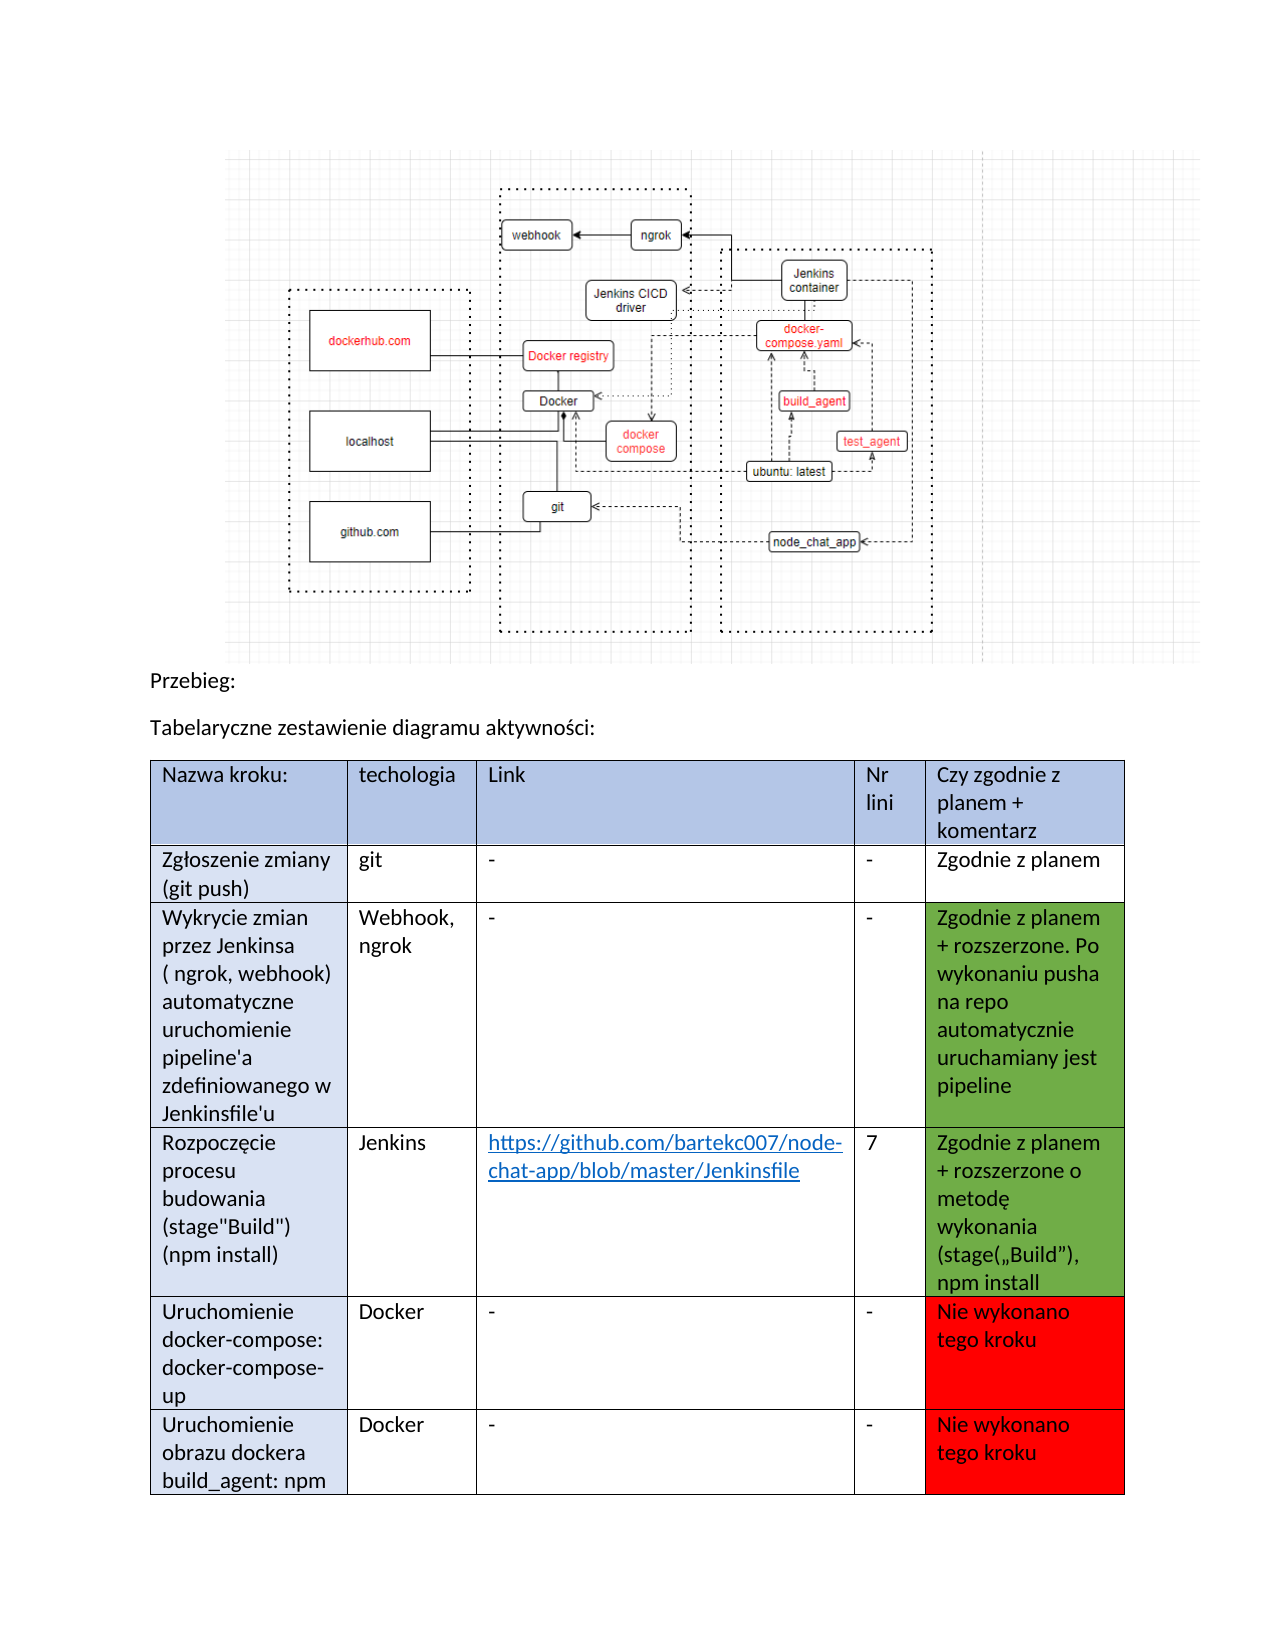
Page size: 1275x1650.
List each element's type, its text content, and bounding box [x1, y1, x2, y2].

table_header Czy zgodnie z planem + komentarz [926, 761, 1124, 844]
table_cell - [855, 846, 925, 902]
table_cell Uruchomienie docker-compose: docker-compose-up [151, 1297, 347, 1409]
picture [225, 150, 1200, 664]
table_cell Rozpoczęcie procesu budowania (stage"Build") (npm install) [151, 1128, 347, 1296]
table_header Nazwa kroku: [151, 761, 347, 844]
table_cell - [477, 1410, 854, 1494]
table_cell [926, 1410, 1124, 1494]
table_cell Zgodnie z planem + rozszerzone. Po wykonaniu pusha na repo automatycznie uruchamiany jest pipeline [926, 903, 1124, 1127]
table_cell https://github.com/bartekc007/node-chat-app/blob/master/Jenkinsfile [477, 1128, 854, 1296]
table_cell git [348, 846, 476, 902]
table_header Link [477, 761, 854, 844]
table_cell Docker [348, 1410, 476, 1494]
table_header techologia [348, 761, 476, 844]
table_cell - [855, 1297, 925, 1409]
table_cell - [477, 1297, 854, 1409]
table_cell Zgodnie z planem + rozszerzone o metodę wykonania (stage(„Build”), npm install [926, 1128, 1124, 1296]
table_cell Wykrycie zmian przez Jenkinsa ( ngrok, webhook) automatyczne uruchomienie pipeline'a zdefiniowanego w Jenkinsfile'u [151, 903, 347, 1127]
text Tabelaryczne zestawienie diagramu aktywności: [150, 713, 1125, 741]
table_cell - [477, 846, 854, 902]
table_cell - [855, 903, 925, 1127]
table_cell Docker [348, 1297, 476, 1409]
list Przebieg: [150, 666, 1125, 694]
table_cell Zgodnie z planem [926, 846, 1124, 902]
table_cell Jenkins [348, 1128, 476, 1296]
table_cell 7 [855, 1128, 925, 1296]
table_header Nr lini [855, 761, 925, 844]
table_cell - [855, 1410, 925, 1494]
table_cell - [477, 903, 854, 1127]
table_cell Nie wykonano tego kroku [926, 1297, 1124, 1409]
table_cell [151, 1410, 347, 1494]
table_cell Webhook, ngrok [348, 903, 476, 1127]
table_cell Zgłoszenie zmiany (git push) [151, 846, 347, 902]
